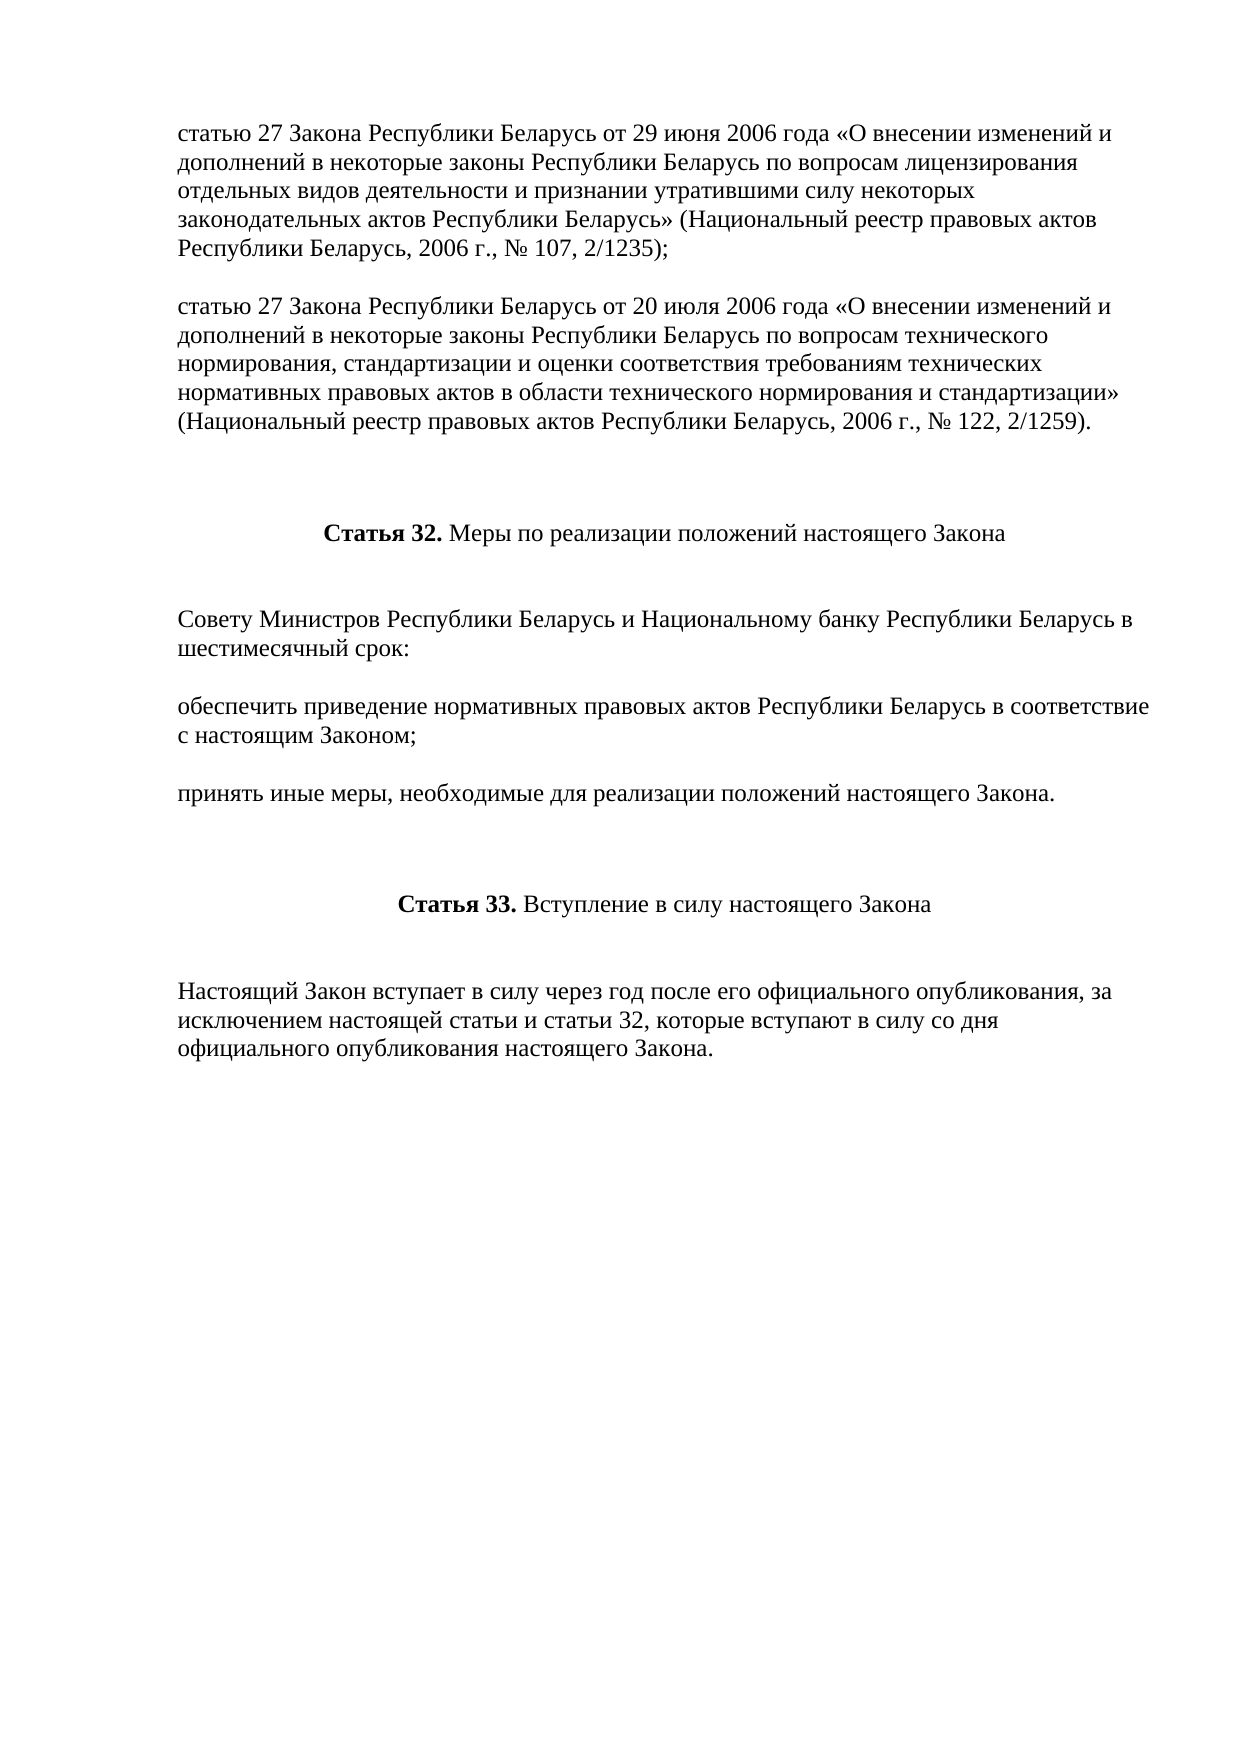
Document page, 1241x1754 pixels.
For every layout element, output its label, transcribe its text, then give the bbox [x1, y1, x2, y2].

text Совету Министров Республики Беларусь и Национальному банку Республики Беларусь в шестимесячный срок: [177, 604, 1152, 662]
text Статья 33. Вступление в силу настоящего Закона [177, 889, 1152, 918]
text обеспечить приведение нормативных правовых актов Республики Беларусь в соответствие с настоящим Законом; [177, 691, 1152, 748]
text Статья 32. Меры по реализации положений настоящего Закона [177, 518, 1152, 546]
text статью 27 Закона Республики Беларусь от 20 июля 2006 года «О внесении изменений и дополнений в некоторые законы Республики Беларусь по вопросам технического нормирования, стандартизации и оценки соответствия требованиям технических нормативных правовых актов в области технического нормирования и стандартизации» (Национальный реестр правовых актов Республики Беларусь, 2006 г., № 122, 2/1259). [177, 291, 1152, 435]
text принять иные меры, необходимые для реализации положений настоящего Закона. [177, 778, 1152, 806]
text статью 27 Закона Республики Беларусь от 29 июня 2006 года «О внесении изменений и дополнений в некоторые законы Республики Беларусь по вопросам лицензирования отдельных видов деятельности и признании утратившими силу некоторых законодательных актов Республики Беларусь» (Национальный реестр правовых актов Республики Беларусь, 2006 г., № 107, 2/1235); [177, 118, 1152, 262]
text Настоящий Закон вступает в силу через год после его официального опубликования, за исключением настоящей статьи и статьи 32, которые вступают в силу со дня официального опубликования настоящего Закона. [177, 976, 1152, 1062]
